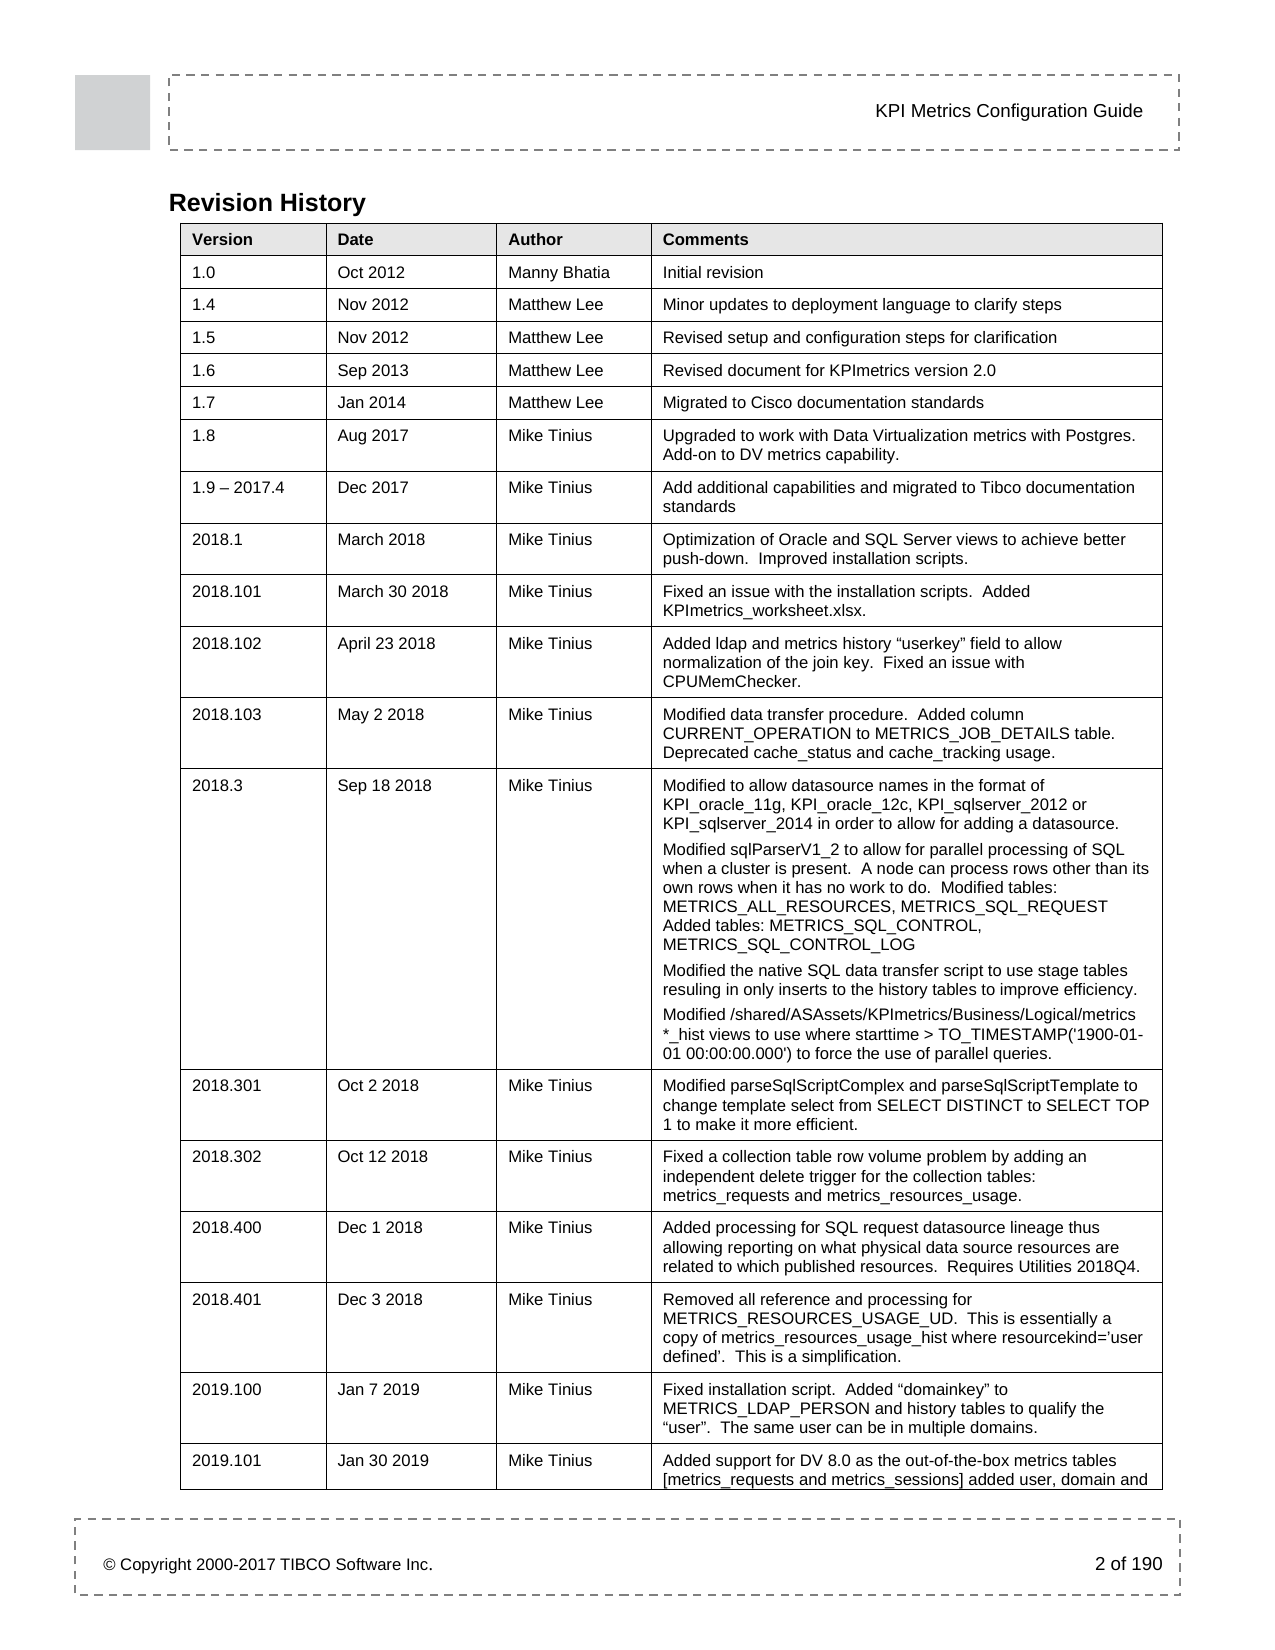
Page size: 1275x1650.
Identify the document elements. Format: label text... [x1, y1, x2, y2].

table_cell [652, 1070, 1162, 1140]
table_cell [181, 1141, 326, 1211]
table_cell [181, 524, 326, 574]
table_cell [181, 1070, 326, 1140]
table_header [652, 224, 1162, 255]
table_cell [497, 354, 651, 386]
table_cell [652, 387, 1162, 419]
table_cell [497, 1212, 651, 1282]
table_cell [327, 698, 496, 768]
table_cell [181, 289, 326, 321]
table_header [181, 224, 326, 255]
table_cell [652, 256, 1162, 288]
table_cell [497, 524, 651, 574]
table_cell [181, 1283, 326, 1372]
title Revision History [169, 187, 1162, 216]
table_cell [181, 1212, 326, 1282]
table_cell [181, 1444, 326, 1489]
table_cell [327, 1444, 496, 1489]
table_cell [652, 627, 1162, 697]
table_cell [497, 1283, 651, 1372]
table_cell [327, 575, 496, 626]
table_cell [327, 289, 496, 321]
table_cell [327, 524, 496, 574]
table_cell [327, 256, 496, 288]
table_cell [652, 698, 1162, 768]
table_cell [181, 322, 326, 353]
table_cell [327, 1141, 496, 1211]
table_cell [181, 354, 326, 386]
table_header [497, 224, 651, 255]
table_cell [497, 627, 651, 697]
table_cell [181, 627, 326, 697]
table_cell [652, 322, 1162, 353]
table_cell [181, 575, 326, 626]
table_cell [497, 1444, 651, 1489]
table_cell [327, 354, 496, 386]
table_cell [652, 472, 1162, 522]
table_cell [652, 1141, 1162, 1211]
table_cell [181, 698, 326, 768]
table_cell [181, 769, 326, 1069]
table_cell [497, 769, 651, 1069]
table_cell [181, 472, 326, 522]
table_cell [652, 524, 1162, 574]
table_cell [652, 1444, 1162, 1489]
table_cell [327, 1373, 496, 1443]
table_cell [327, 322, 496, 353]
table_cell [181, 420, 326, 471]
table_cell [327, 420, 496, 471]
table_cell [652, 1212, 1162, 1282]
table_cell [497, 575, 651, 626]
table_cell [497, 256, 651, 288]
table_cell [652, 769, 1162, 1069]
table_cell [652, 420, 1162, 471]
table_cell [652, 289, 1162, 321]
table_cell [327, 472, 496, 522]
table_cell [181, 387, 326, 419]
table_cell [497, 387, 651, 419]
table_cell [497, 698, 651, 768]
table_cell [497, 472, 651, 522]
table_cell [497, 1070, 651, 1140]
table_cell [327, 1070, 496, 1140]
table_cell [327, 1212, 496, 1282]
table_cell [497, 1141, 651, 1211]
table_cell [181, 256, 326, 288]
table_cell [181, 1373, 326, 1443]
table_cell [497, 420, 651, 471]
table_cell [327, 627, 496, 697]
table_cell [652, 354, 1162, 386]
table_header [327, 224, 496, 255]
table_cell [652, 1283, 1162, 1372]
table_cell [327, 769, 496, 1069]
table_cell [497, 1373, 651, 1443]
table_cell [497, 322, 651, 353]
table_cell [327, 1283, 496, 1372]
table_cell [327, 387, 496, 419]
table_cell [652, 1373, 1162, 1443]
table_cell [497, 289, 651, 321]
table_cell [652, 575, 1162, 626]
